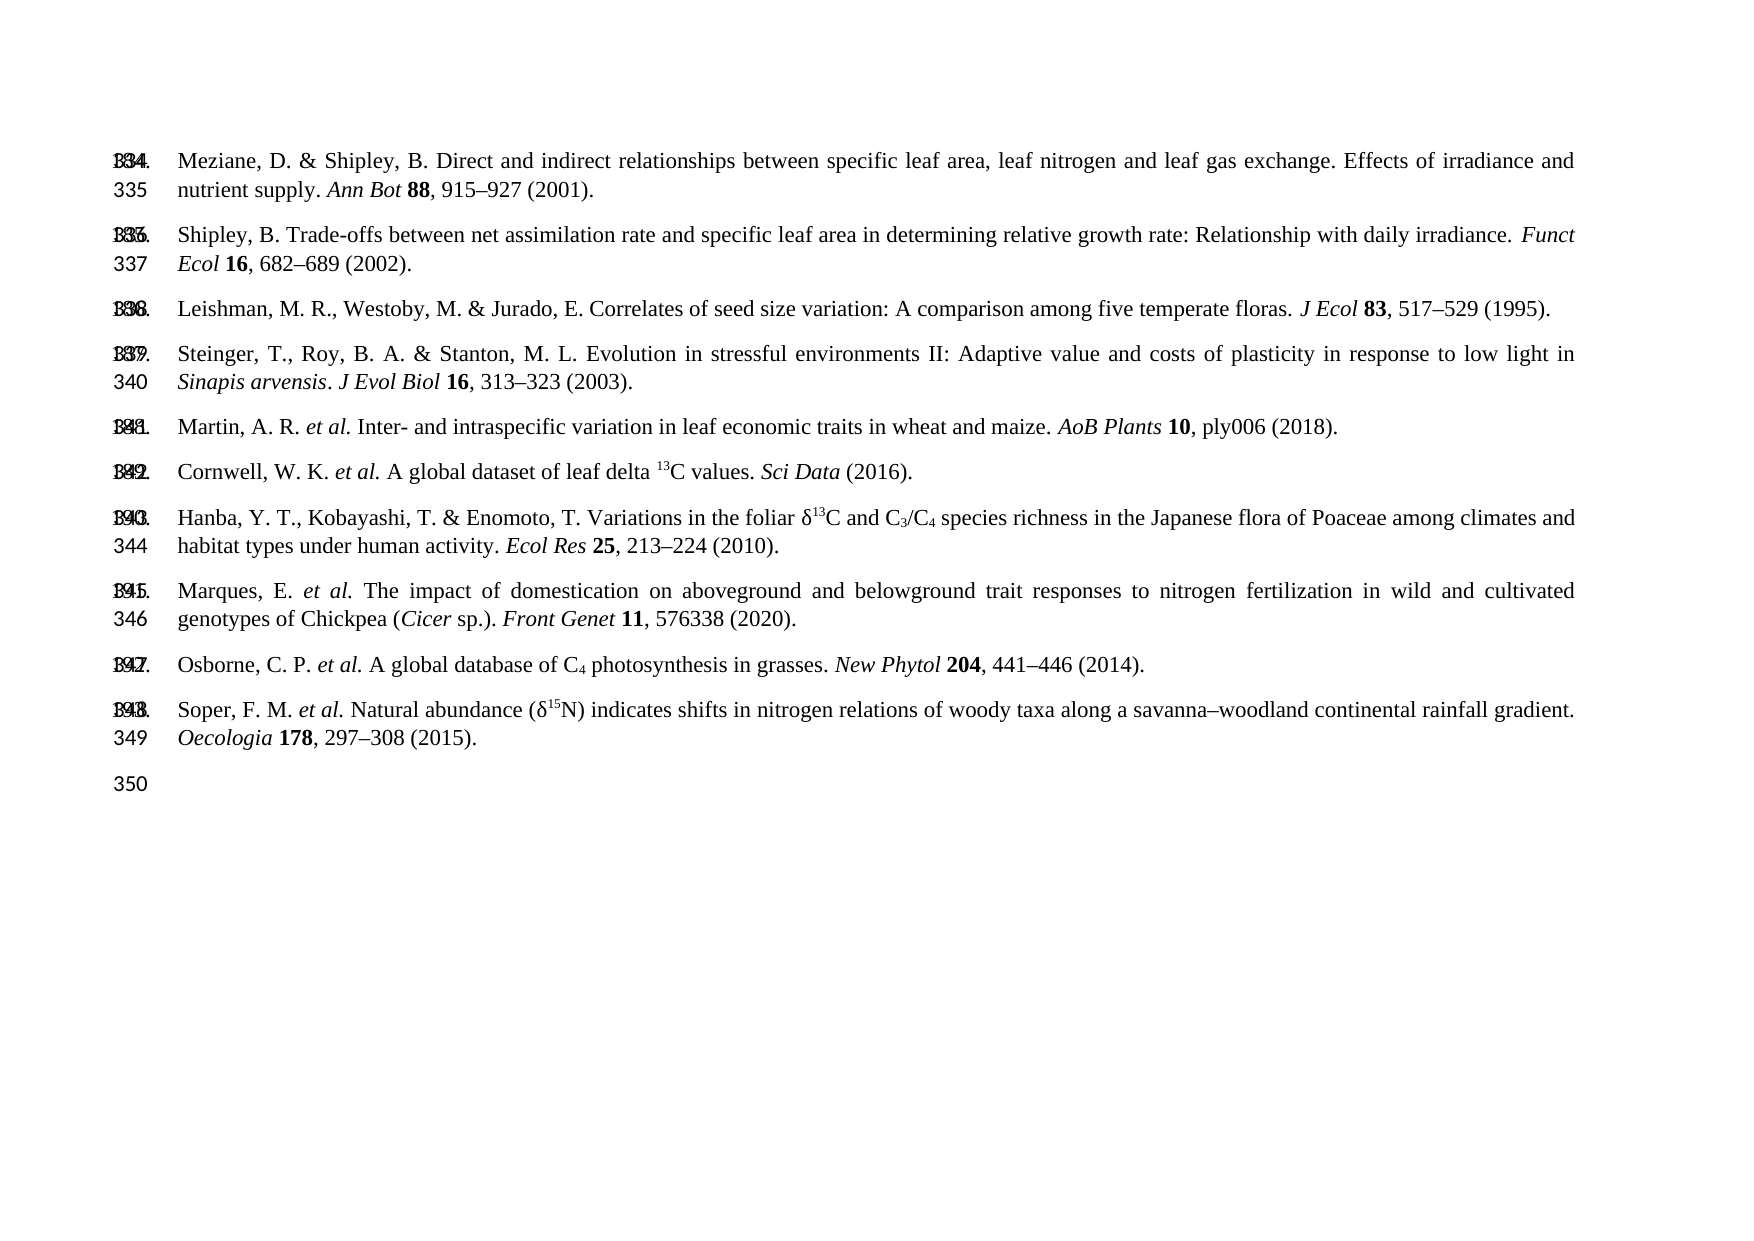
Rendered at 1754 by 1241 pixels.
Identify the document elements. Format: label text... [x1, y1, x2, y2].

text 184. Meziane, D. & Shipley, B. Direct and indirect relationships between specific leaf area, leaf nitrogen and leaf gas exchange. Effects of irradiance and nutrient supply. Ann Bot 88, 915–927 (2001). [111, 148, 1577, 202]
text 189. Cornwell, W. K. et al. A global dataset of leaf delta 13C values. Sci Data (2016). [111, 458, 1577, 485]
text 190. Hanba, Y. T., Kobayashi, T. & Enomoto, T. Variations in the foliar δ13C and C3/C4 species richness in the Japanese flora of Poaceae among climates and habitat types under human activity. Ecol Res 25, 213–224 (2010). [111, 503, 1577, 558]
text 191. Marques, E. et al. The impact of domestication on aboveground and belowground trait responses to nitrogen fertilization in wild and cultivated genotypes of Chickpea (Cicer sp.). Front Genet 11, 576338 (2020). [111, 577, 1577, 632]
text 185. Shipley, B. Trade‐offs between net assimilation rate and specific leaf area in determining relative growth rate: Relationship with daily irradiance. Funct Ecol 16, 682–689 (2002). [111, 221, 1577, 276]
text 188. Martin, A. R. et al. Inter- and intraspecific variation in leaf economic traits in wheat and maize. AoB Plants 10, ply006 (2018). [111, 413, 1577, 440]
text 193. Soper, F. M. et al. Natural abundance (δ15N) indicates shifts in nitrogen relations of woody taxa along a savanna–woodland continental rainfall gradient. Oecologia 178, 297–308 (2015). [111, 696, 1577, 751]
text 187. Steinger, T., Roy, B. A. & Stanton, M. L. Evolution in stressful environments II: Adaptive value and costs of plasticity in response to low light in Sinapis arvensis. J Evol Biol 16, 313–323 (2003). [111, 340, 1577, 394]
text 186. Leishman, M. R., Westoby, M. & Jurado, E. Correlates of seed size variation: A comparison among five temperate floras. J Ecol 83, 517–529 (1995). [111, 295, 1577, 321]
text 192. Osborne, C. P. et al. A global database of C4 photosynthesis in grasses. New Phytol 204, 441–446 (2014). [111, 651, 1577, 677]
